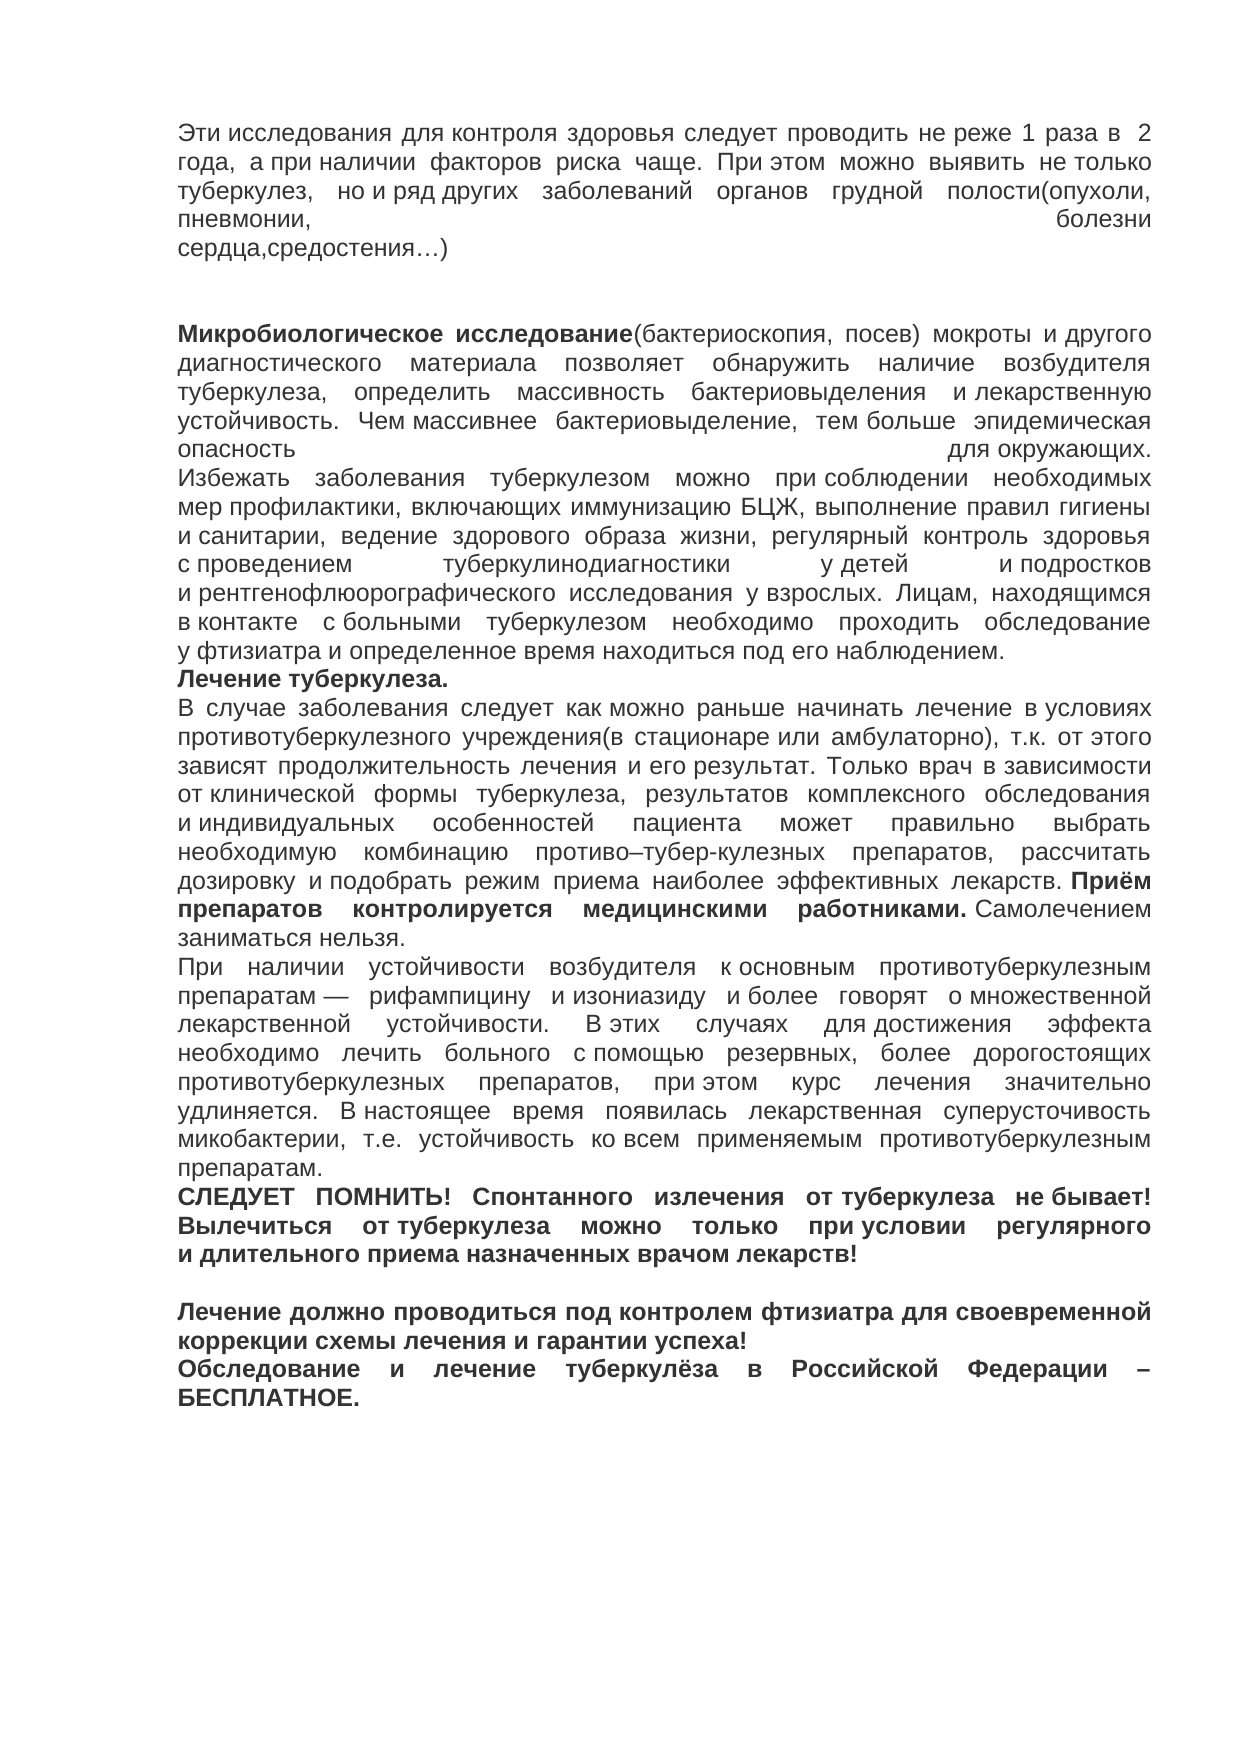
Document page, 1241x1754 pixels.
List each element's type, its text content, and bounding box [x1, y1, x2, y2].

text Обследование и лечение туберкулёза в Российской Федерации – БЕСПЛАТНОЕ. [177, 1354, 1152, 1412]
text Лечение туберкулеза. [177, 664, 1152, 693]
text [177, 118, 1152, 664]
text В случае заболевания следует как можно раньше начинать лечение в условиях противотуберкулезного учреждения(в стационаре или амбулаторно), т.к. от этого зависят продолжительность лечения и его результат. Только врач в зависимости от клинической формы туберкулеза, результатов комплексного обследования и индивидуальных особенностей пациента может правильно выбрать необходимую комбинацию противо–тубер-кулезных препаратов, рассчитать дозировку и подобрать режим приема наиболее эффективных лекарств. Приём препаратов контролируется медицинскими работниками. Самолечением заниматься нельзя. [177, 693, 1152, 952]
text СЛЕДУЕТ ПОМНИТЬ! Спонтанного излечения от туберкулеза не бывает! Вылечиться от туберкулеза можно только при условии регулярного и длительного приема назначенных врачом лекарств! [177, 1182, 1152, 1268]
text Лечение должно проводиться под контролем фтизиатра для своевременной коррекции схемы лечения и гарантии успеха! [177, 1268, 1152, 1354]
text При наличии устойчивости возбудителя к основным противотуберкулезным препаратам — рифампицину и изониазиду и более говорят о множественной лекарственной устойчивости. В этих случаях для достижения эффекта необходимо лечить больного с помощью резервных, более дорогостоящих противотуберкулезных препаратов, при этом курс лечения значительно удлиняется. В настоящее время появилась лекарственная суперусточивость микобактерии, т.е. устойчивость ко всем применяемым противотуберкулезным препаратам. [177, 952, 1152, 1182]
